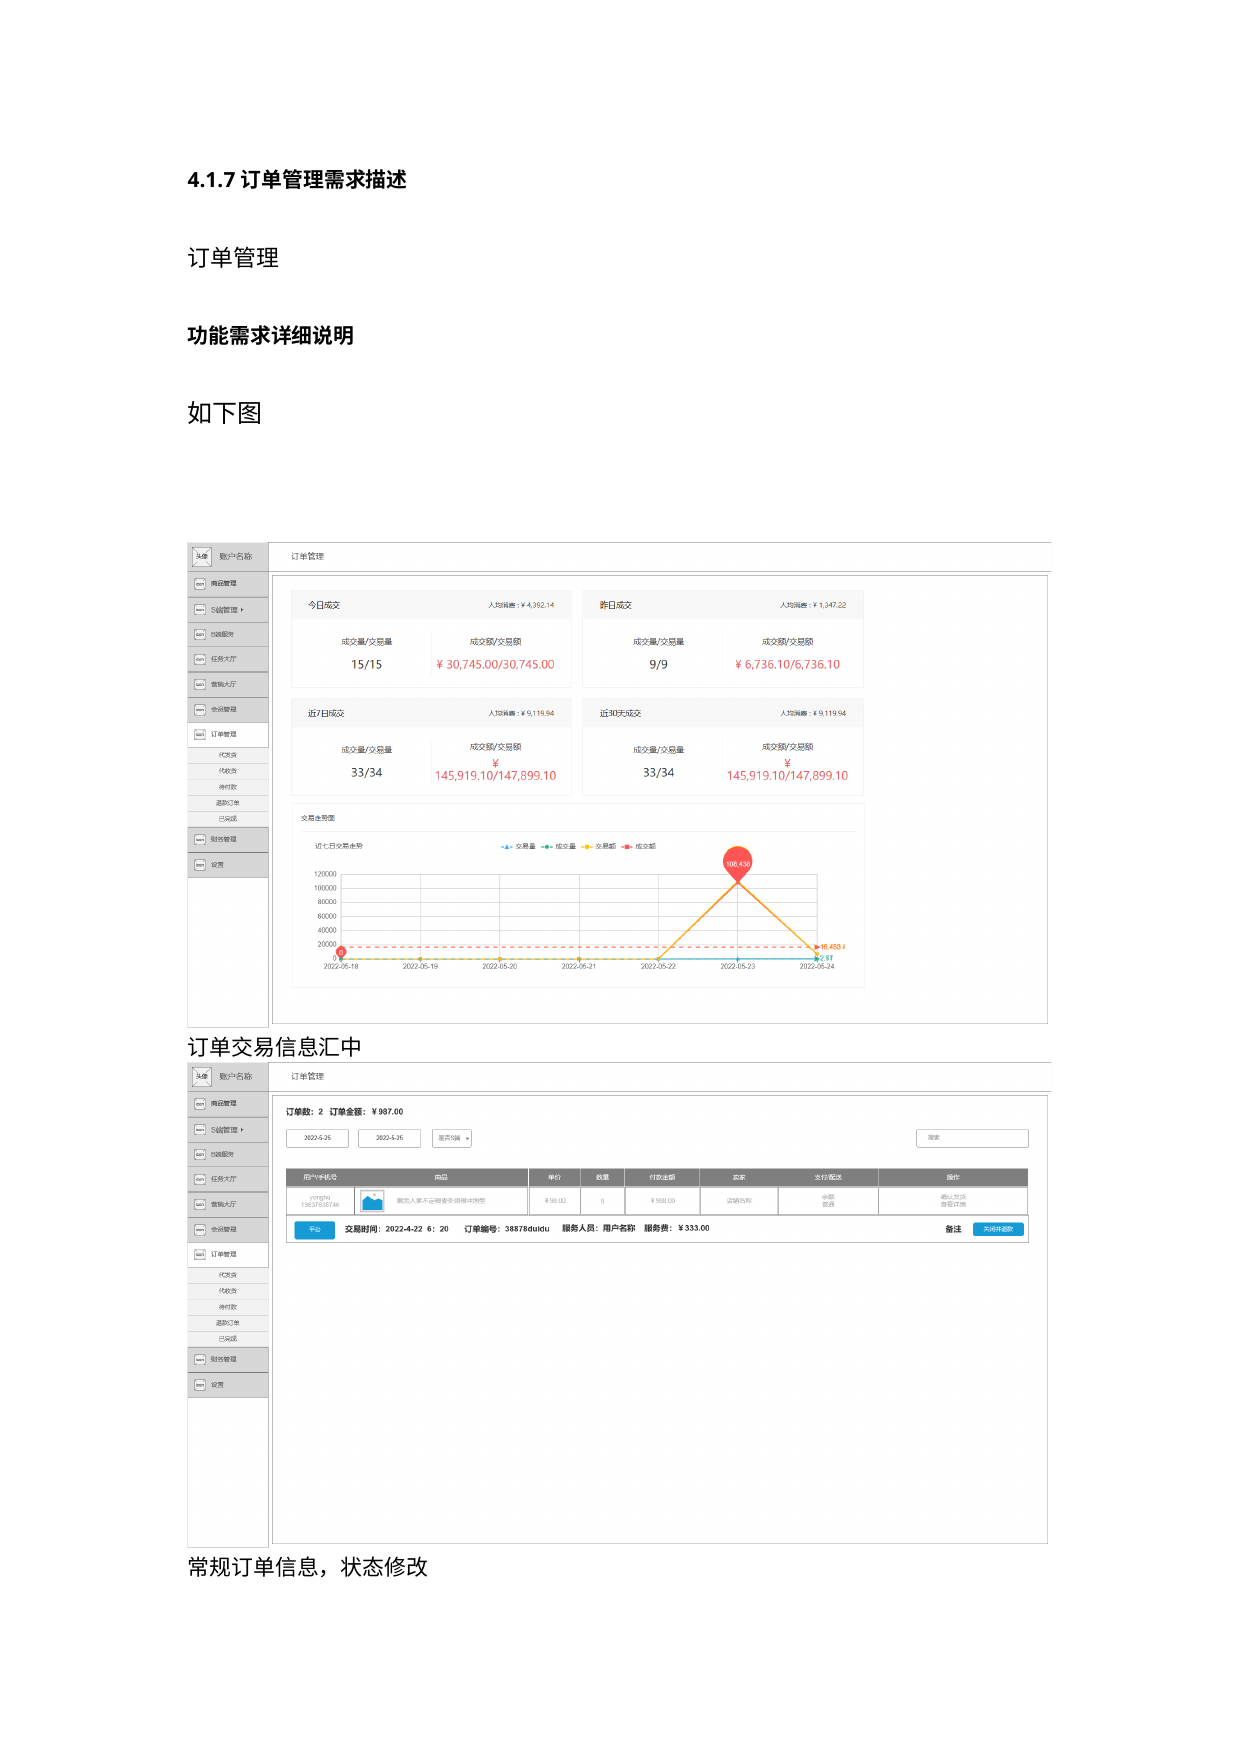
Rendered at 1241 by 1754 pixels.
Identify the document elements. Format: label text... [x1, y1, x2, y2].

picture [187, 542, 1052, 1028]
list 常规订单信息，状态修改 [187, 1549, 1053, 1582]
list 订单交易信息汇中 [187, 1029, 1053, 1062]
subtitle 4.1.7 订单管理需求描述 [187, 162, 1053, 194]
picture [187, 1062, 1052, 1548]
subtitle 功能需求详细说明 [187, 318, 1053, 350]
text 如下图 [187, 379, 1053, 444]
text 订单管理 [187, 224, 1053, 289]
